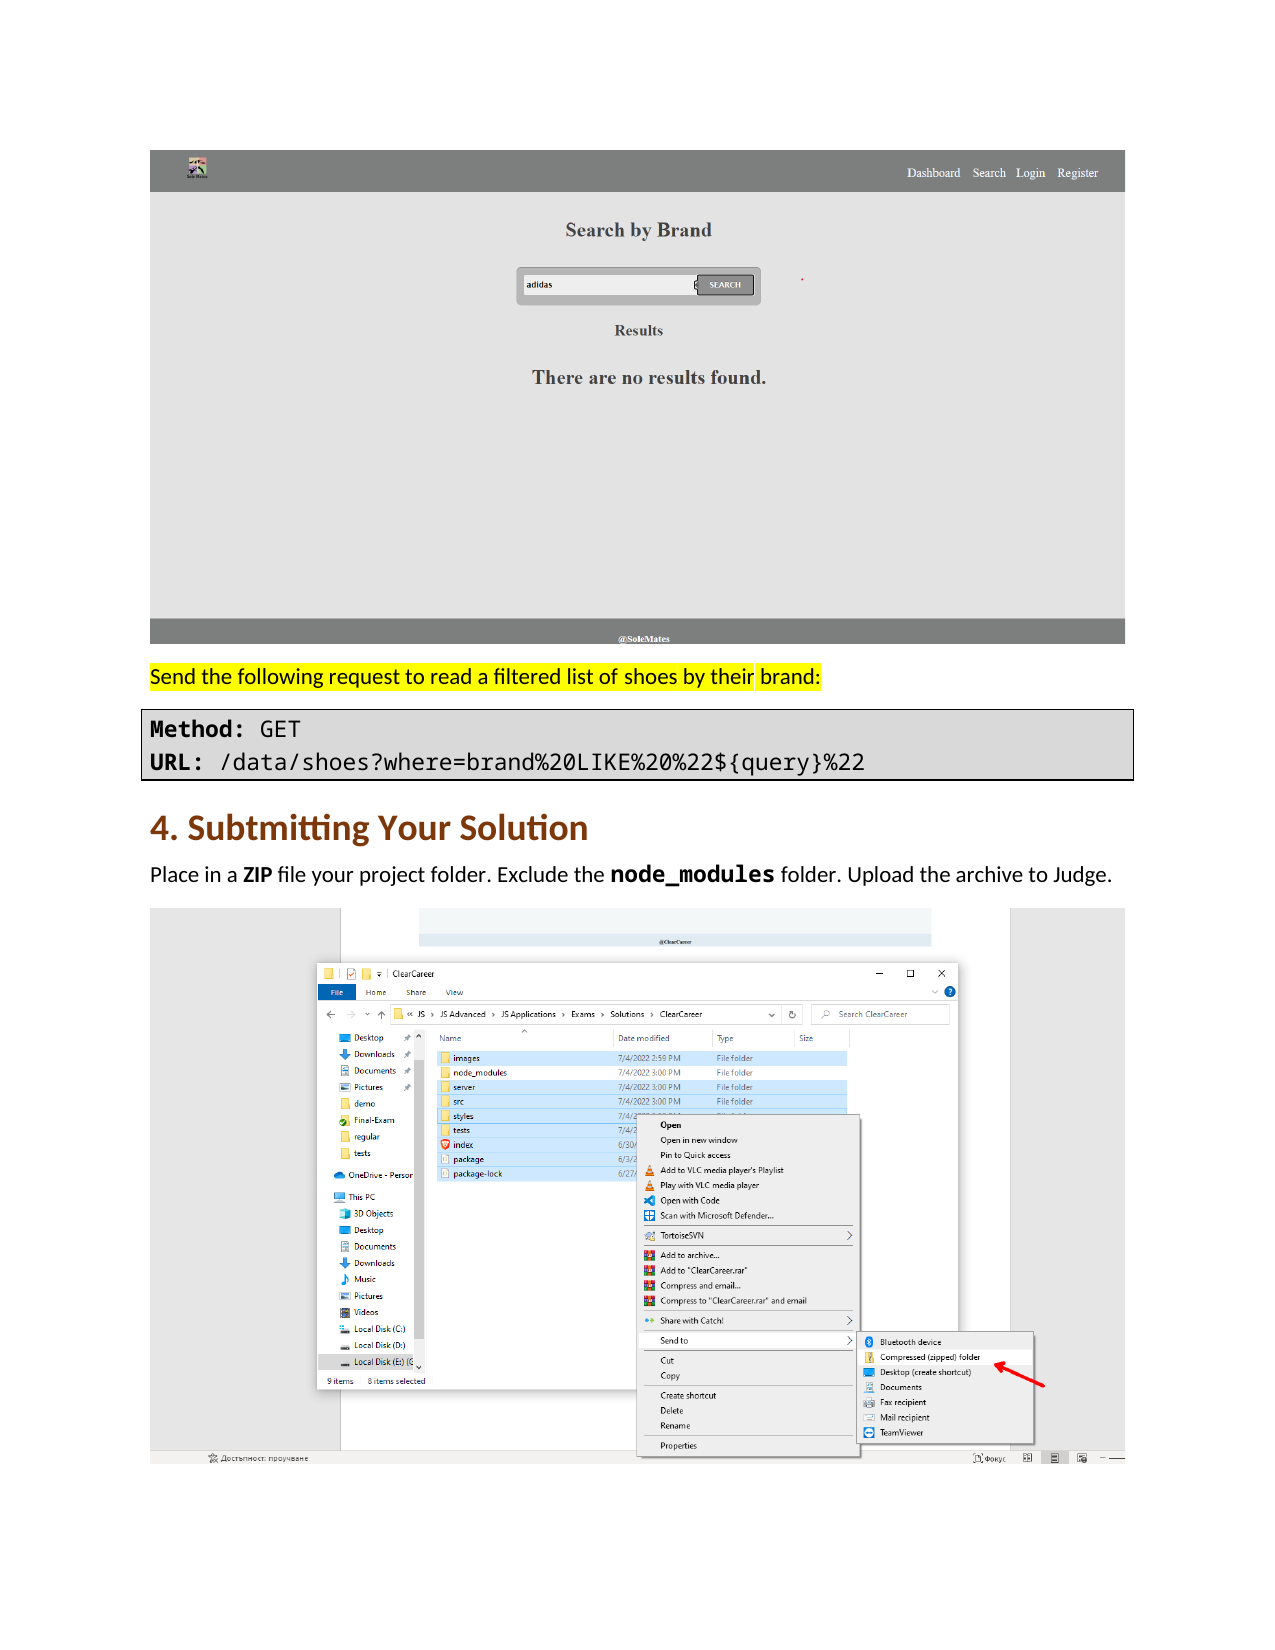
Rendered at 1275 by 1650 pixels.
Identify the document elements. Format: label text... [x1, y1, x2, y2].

text Method: GET [142, 710, 1133, 743]
text Send the following request to read a filtered list of shoes by their brand: [150, 662, 1125, 691]
subtitle Subtmitting Your Solution [150, 804, 1125, 850]
picture [150, 150, 1125, 644]
text Place in a ZIP file your project folder. Exclude the node_modules folder. Upload the archive to Judge. [150, 858, 1125, 889]
text URL: /data/shoes?where=brand%20LIKE%20%22${query}%22 [142, 743, 1133, 779]
picture [150, 908, 1125, 1464]
